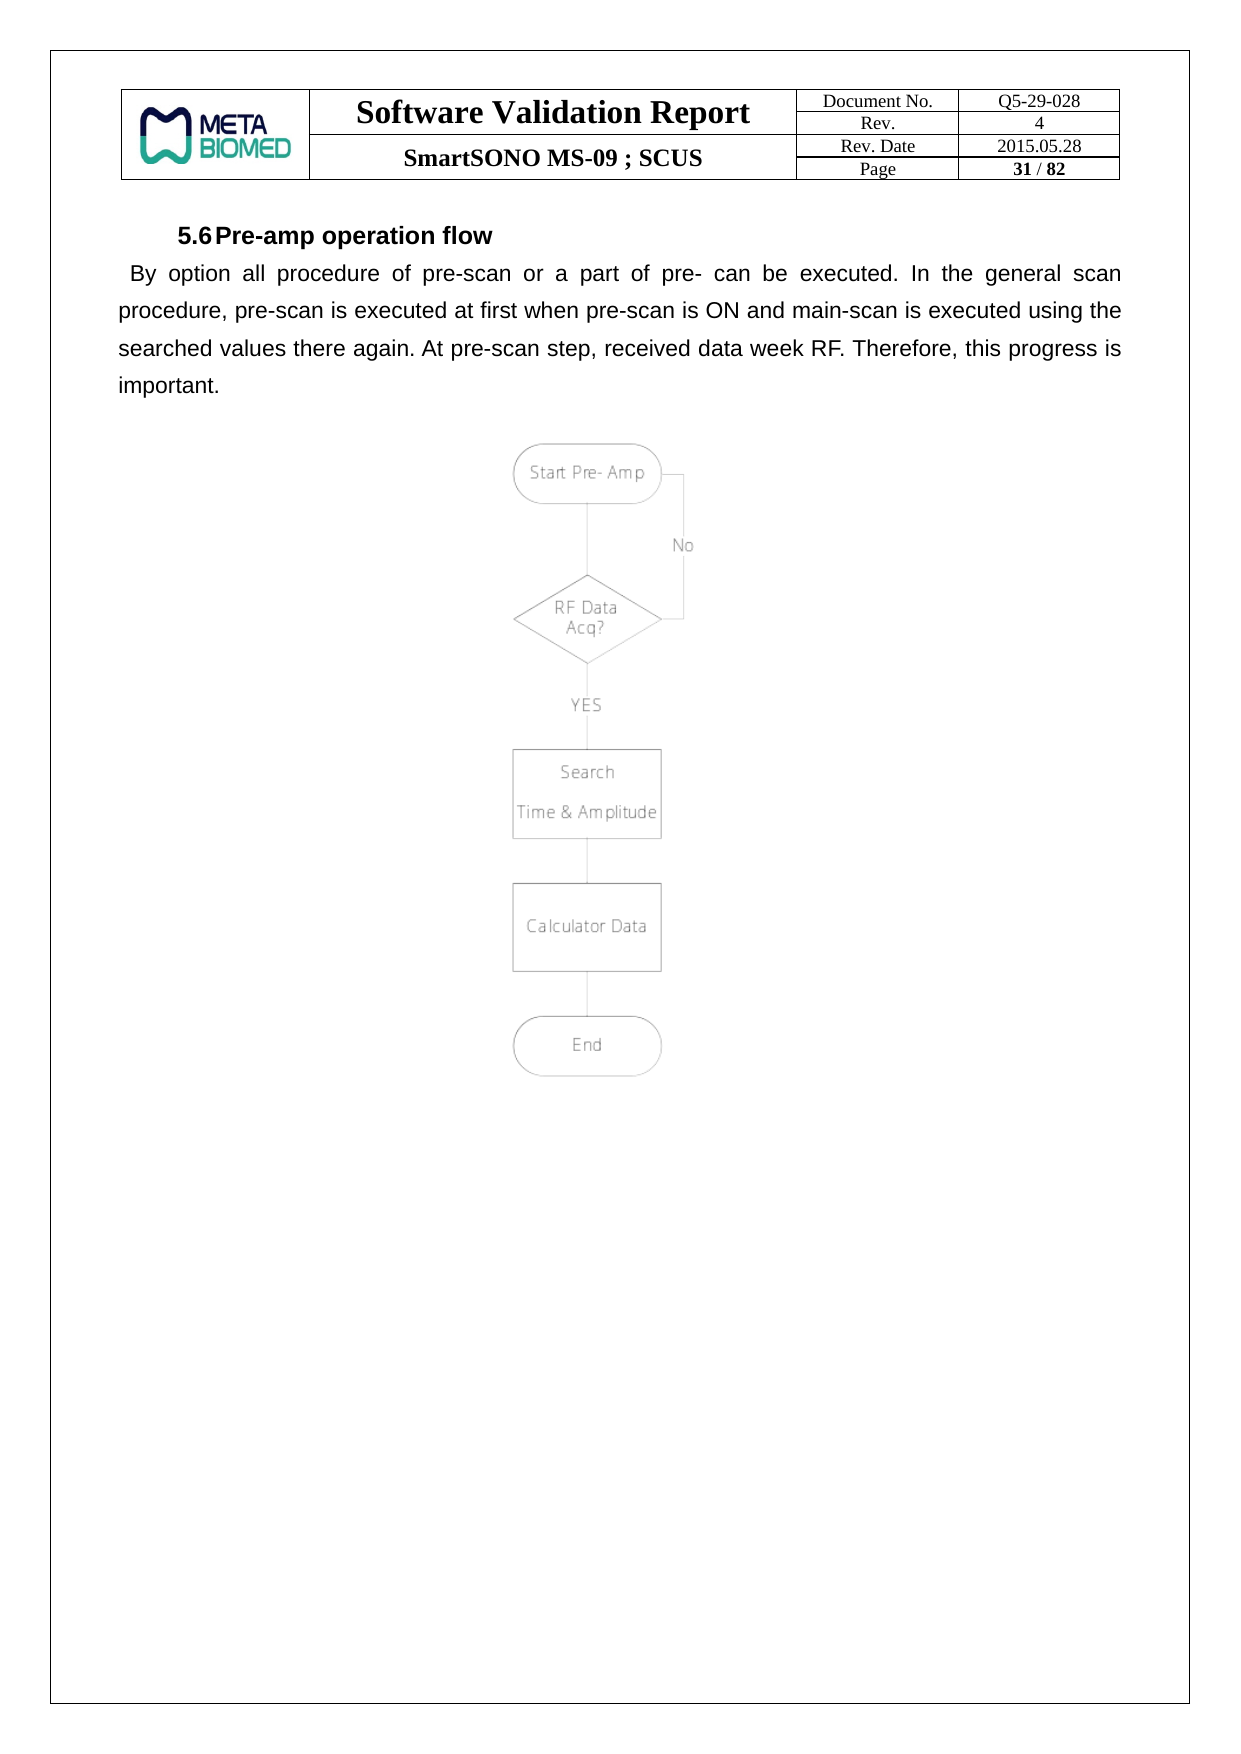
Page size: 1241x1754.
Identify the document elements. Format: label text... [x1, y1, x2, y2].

list Pre-amp operation flow [177, 217, 1122, 254]
text By option all procedure of pre-scan or a part of pre- can be executed. In the general scan procedure, pre-scan is executed at first when pre-scan is ON and main-scan is executed using the searched values there again. At pre-scan step, received data week RF. Therefore, this progress is important. [118, 254, 1122, 404]
picture [136, 105, 294, 164]
